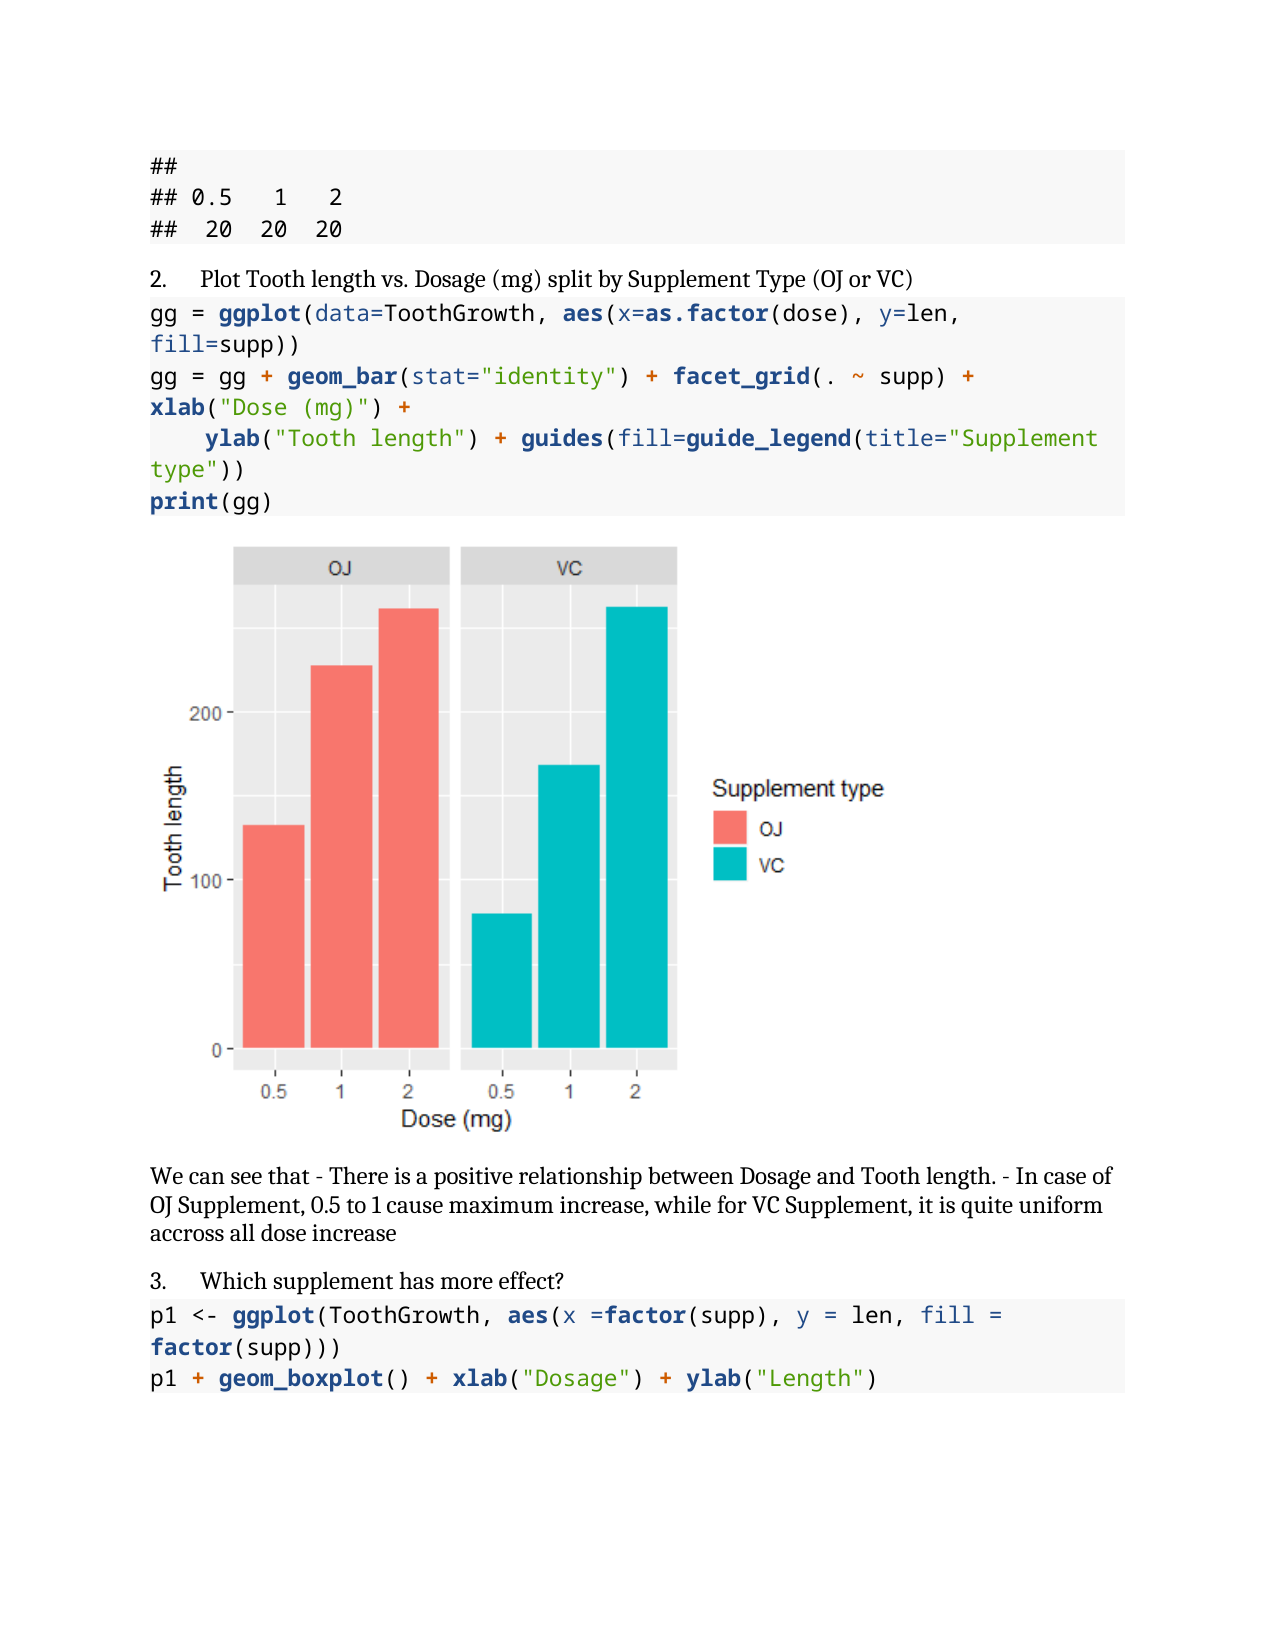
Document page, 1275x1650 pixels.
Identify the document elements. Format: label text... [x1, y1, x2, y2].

text gg = ggplot(data=ToothGrowth, aes(x=as.factor(dose), y=len, fill=supp)) gg = gg + geom_bar(stat="identity") + facet_grid(. ~ supp) + xlab("Dose (mg)") + ylab("Tooth length") + guides(fill=guide_legend(title="Supplement type")) print(gg) [150, 297, 1125, 516]
text ## ## 0.5 1 2 ## 20 20 20 [150, 150, 1125, 244]
list Which supplement has more effect? [150, 1267, 1125, 1296]
picture [150, 536, 908, 1143]
text p1 <- ggplot(ToothGrowth, aes(x =factor(supp), y = len, fill = factor(supp))) p1 + geom_boxplot() + xlab("Dosage") + ylab("Length") [342, 1299, 1125, 1393]
list Plot Tooth length vs. Dosage (mg) split by Supplement Type (OJ or VC) [150, 264, 1125, 293]
text We can see that - There is a positive relationship between Dosage and Tooth length. - In case of OJ Supplement, 0.5 to 1 cause maximum increase, while for VC Supplement, it is quite uniform accross all dose increase [150, 1162, 1125, 1248]
